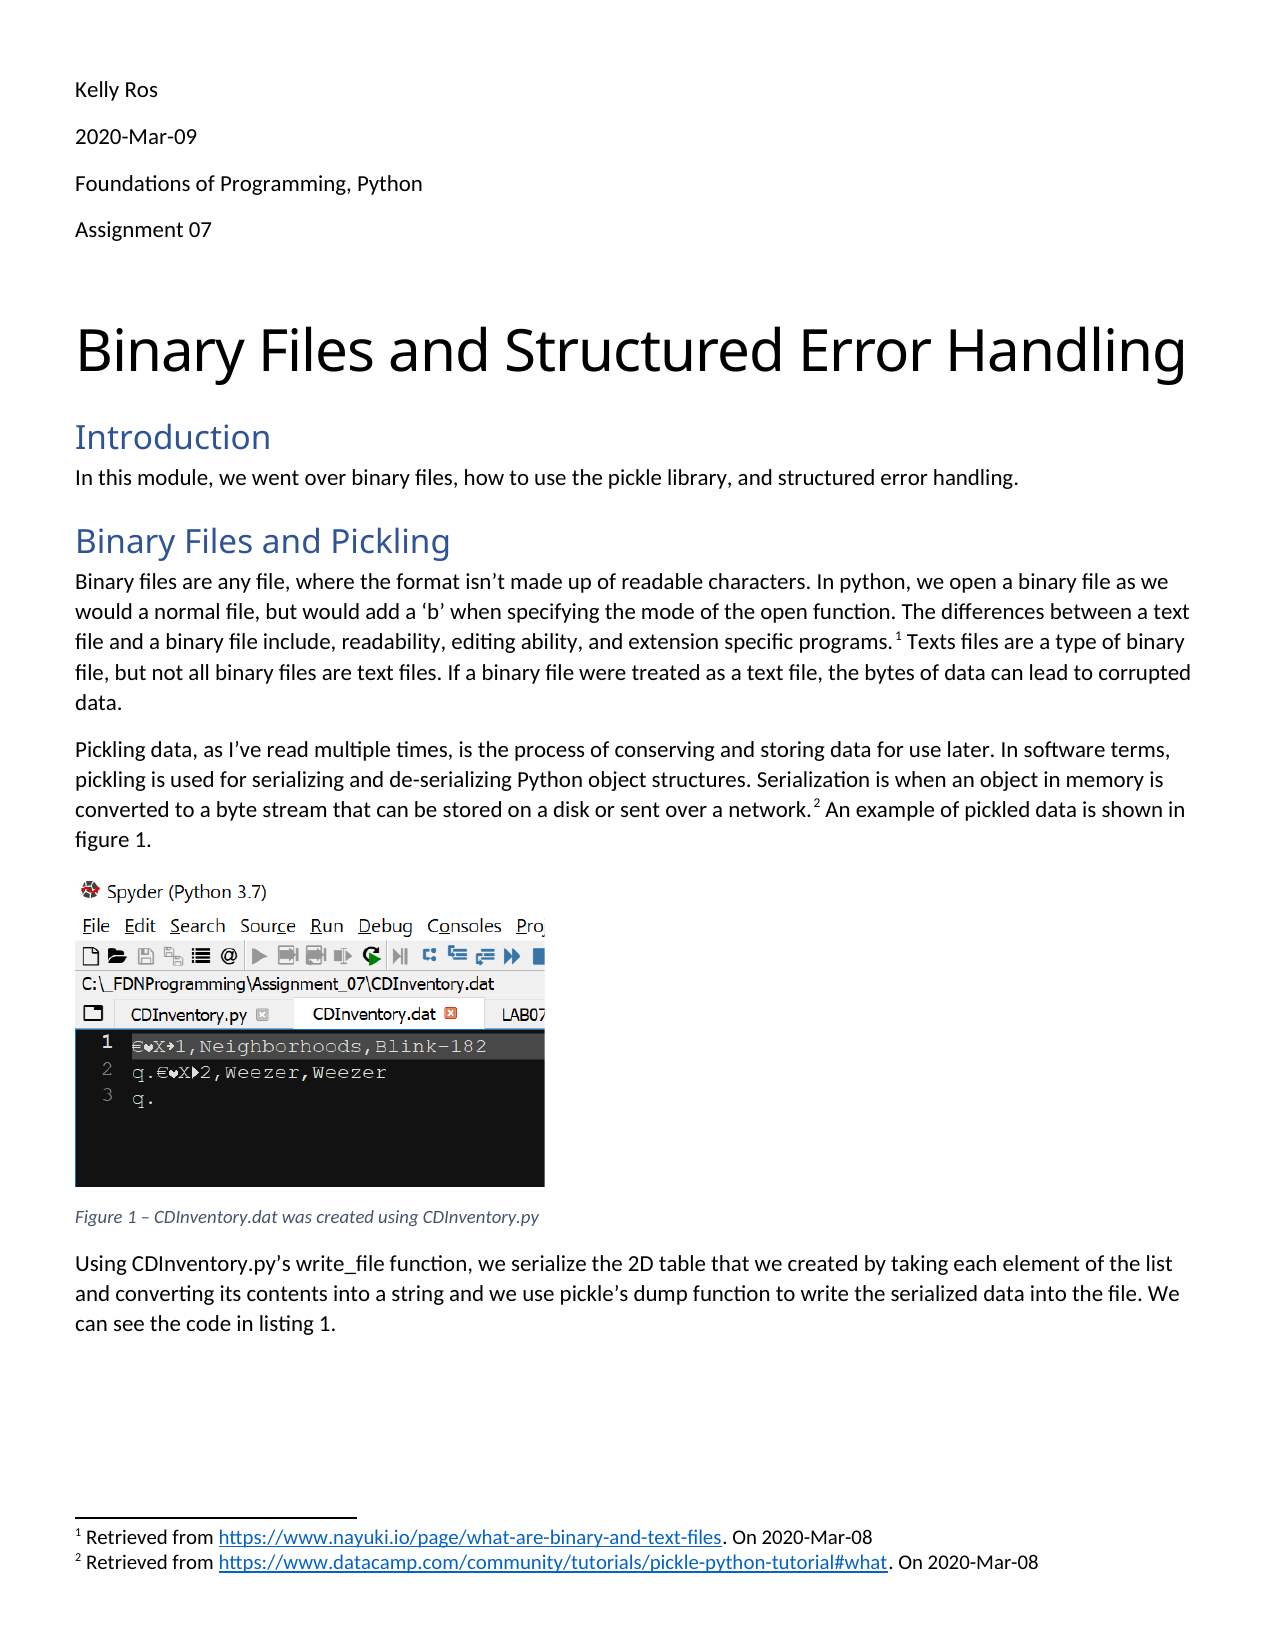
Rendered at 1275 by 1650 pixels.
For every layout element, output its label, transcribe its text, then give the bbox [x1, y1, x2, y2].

title Binary Files and Structured Error Handling [75, 309, 1200, 389]
picture [75, 872, 545, 1187]
text Binary files are any file, where the format isn’t made up of readable characters. In python, we open a binary file as we would a normal file, but would add a ‘b’ when specifying the mode of the open function. The differences between a text file and a binary file include, readability, editing ability, and extension specific programs. Texts files are a type of binary file, but not all binary files are text files. If a binary file were treated as a text file, the bytes of data can lead to corrupted data. [75, 567, 1200, 716]
text Pickling data, as I’ve read multiple times, is the process of conserving and storing data for use later. In software terms, pickling is used for serializing and de-serializing Python object structures. Serialization is when an object in memory is converted to a byte stream that can be stored on a disk or sent over a network. An example of pickled data is shown in figure 1. [75, 735, 1200, 853]
text In this module, we went over binary files, how to use the pickle library, and structured error handling. [75, 463, 1200, 491]
text Figure 1 – CDInventory.dat was created using CDInventory.py [75, 1205, 1200, 1228]
subtitle Introduction [75, 414, 1200, 459]
subtitle Binary Files and Pickling [75, 518, 1200, 563]
text Kelly Ros [75, 75, 1200, 103]
text Using CDInventory.py’s write_file function, we serialize the 2D table that we created by taking each element of the list and converting its contents into a string and we use pickle’s dump function to write the serialized data into the file. We can see the code in listing 1. [75, 1249, 1200, 1337]
text Foundations of Programming, Python [75, 169, 1200, 197]
text 2020-Mar-09 [75, 122, 1200, 150]
text Assignment 07 [75, 216, 1200, 244]
